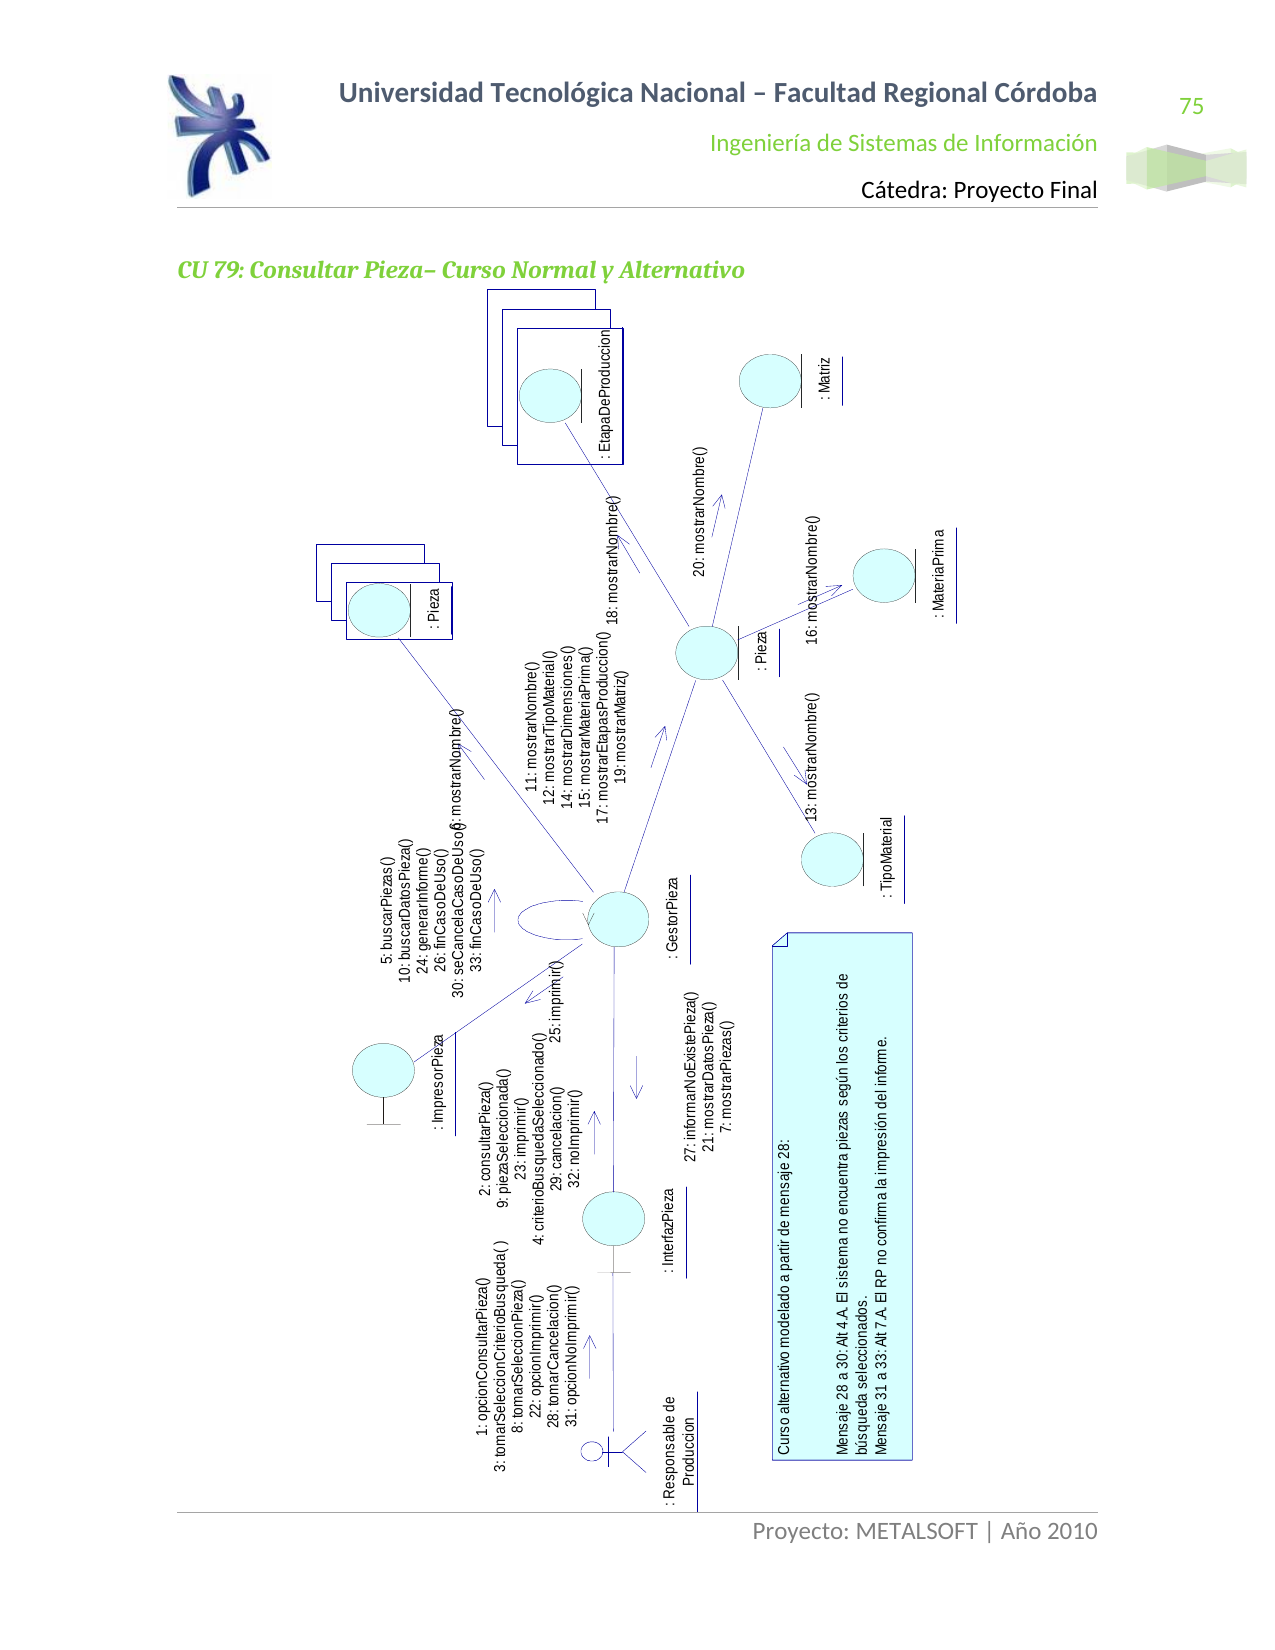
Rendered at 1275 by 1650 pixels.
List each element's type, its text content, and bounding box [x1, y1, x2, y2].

picture [167, 74, 272, 199]
text CU 79: Consultar Pieza– Curso Normal y Alternativo [177, 256, 1098, 284]
